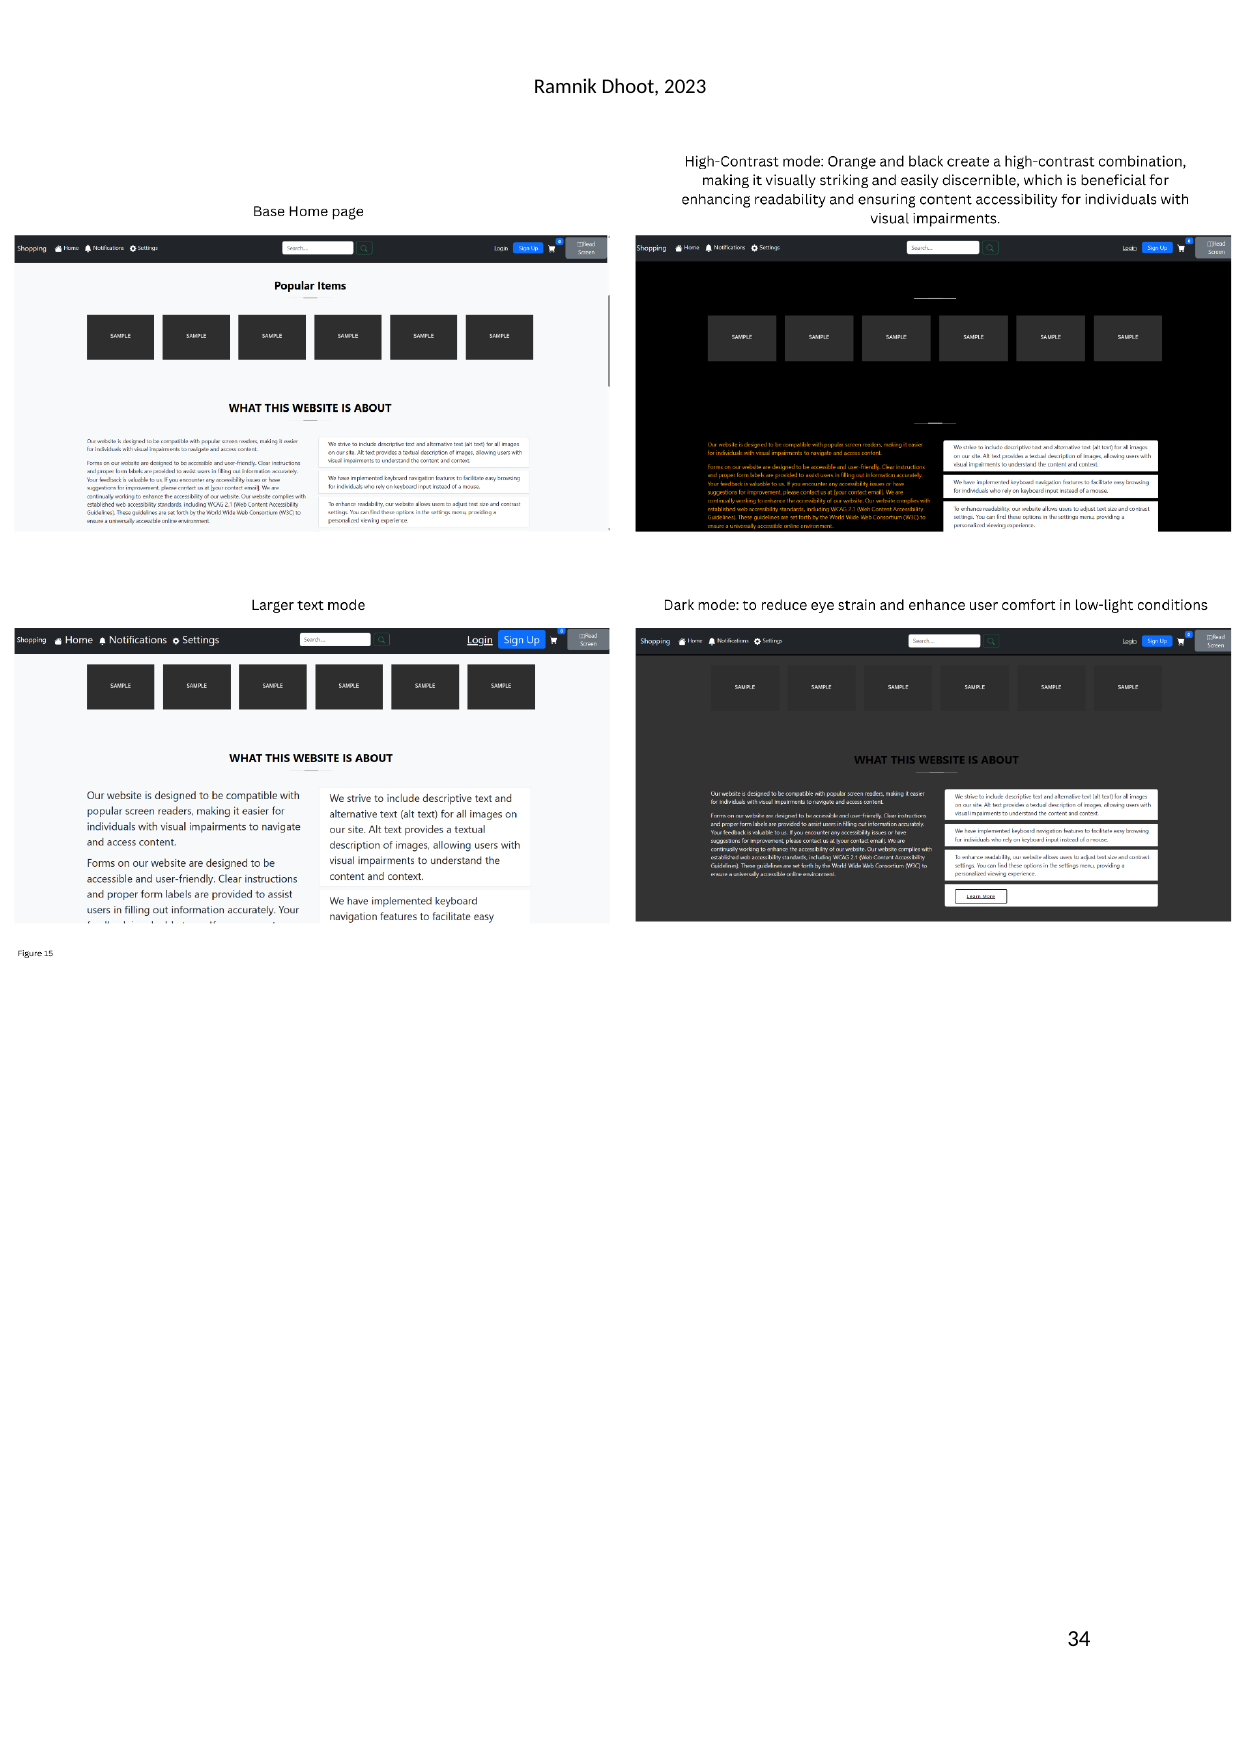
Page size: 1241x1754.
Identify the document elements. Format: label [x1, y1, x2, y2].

picture [12, 150, 1230, 955]
